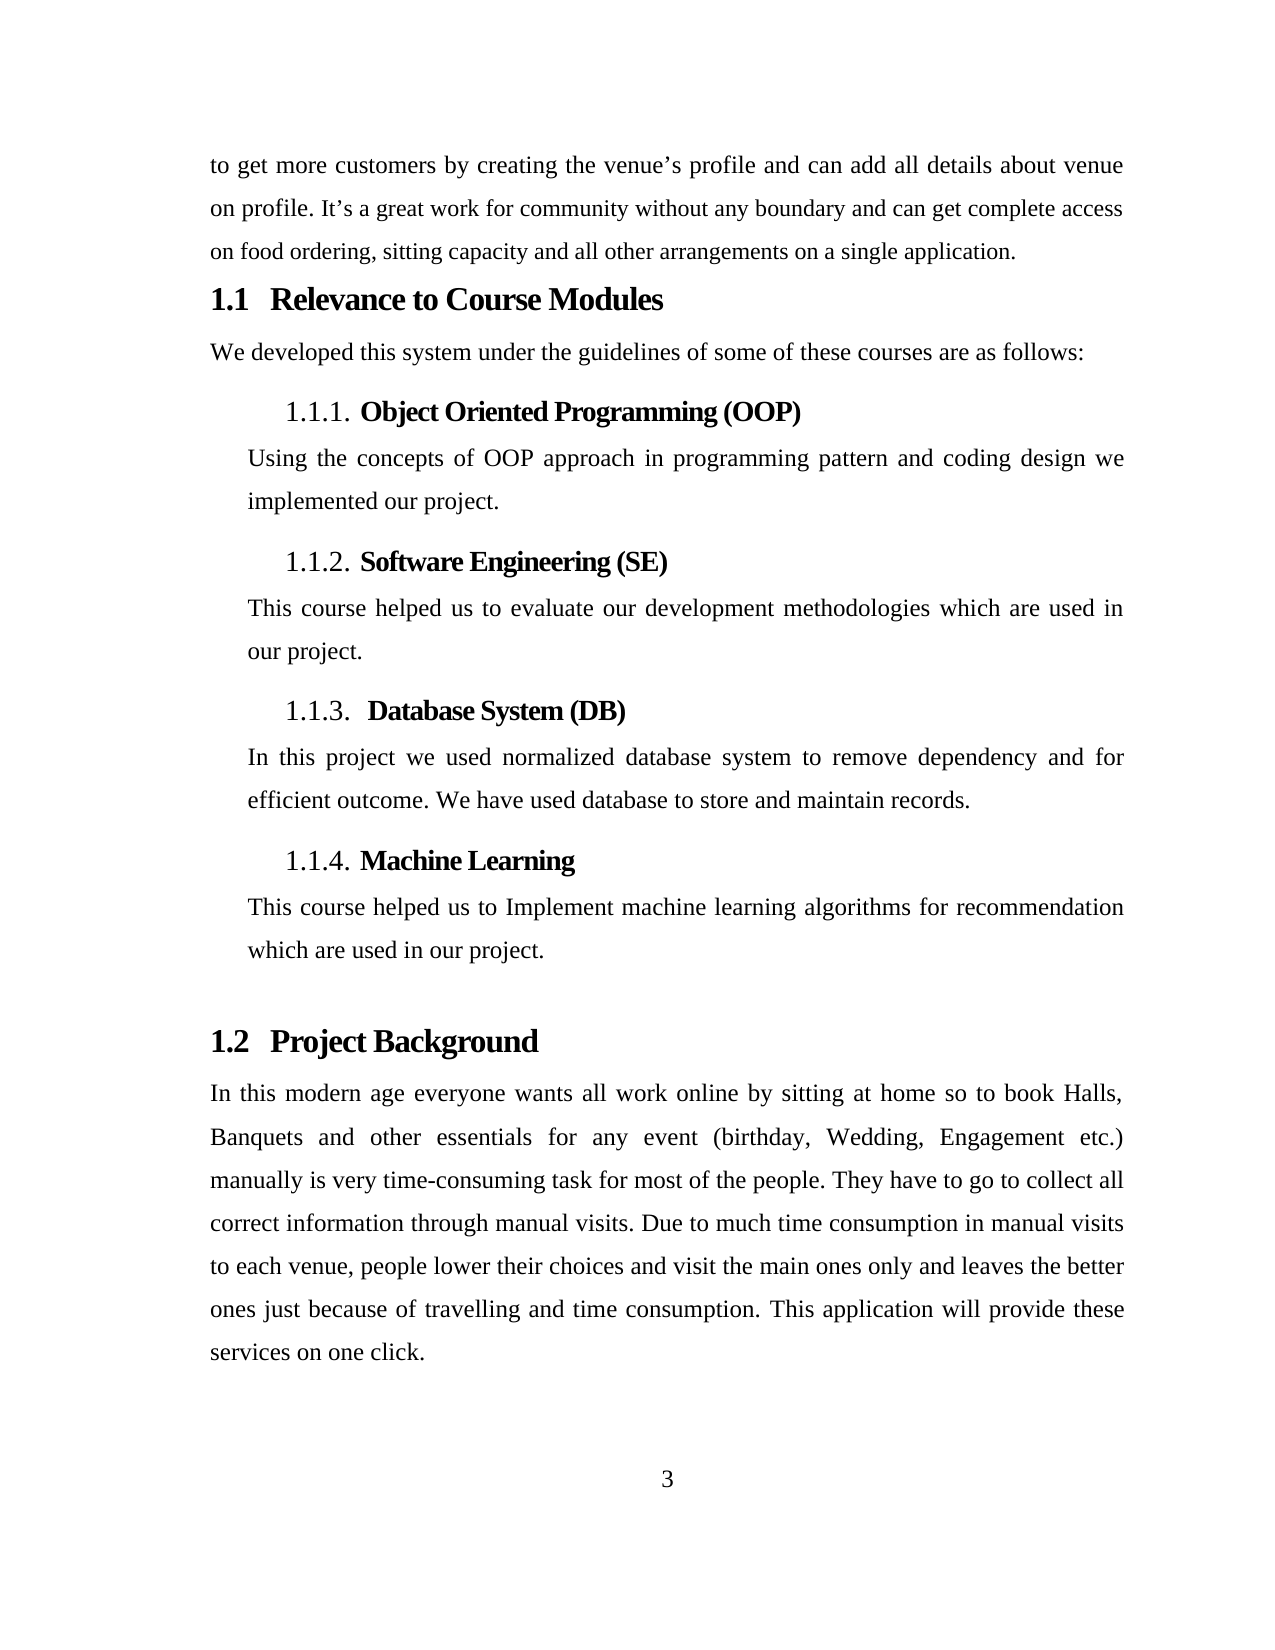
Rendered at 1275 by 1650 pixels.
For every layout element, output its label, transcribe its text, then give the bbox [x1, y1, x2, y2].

text Using the concepts of OOP approach in programming pattern and coding design we implemented our project. [247, 443, 1125, 515]
subtitle Database System (DB) [285, 693, 1125, 727]
text In this modern age everyone wants all work online by sitting at home so to book Halls, Banquets and other essentials for any event (birthday, Wedding, Engagement etc.) manually is very time-consuming task for most of the people. They have to go to collect all correct information through manual visits. Due to much time consumption in manual visits to each venue, people lower their choices and visit the main ones only and leaves the better ones just because of travelling and time consumption. This application will provide these services on one click. [210, 1078, 1125, 1366]
text In this project we used normalized database system to remove dependency and for efficient outcome. We have used database to store and maintain records. [247, 742, 1125, 814]
subtitle Object Oriented Programming (OOP) [285, 394, 1125, 428]
subtitle Machine Learning [285, 843, 1125, 877]
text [210, 150, 1125, 265]
text We developed this system under the guidelines of some of these courses are as follows: [210, 337, 1125, 366]
text This course helped us to Implement machine learning algorithms for recommendation which are used in our project. [247, 892, 1125, 963]
subtitle Project Background [210, 1021, 1125, 1059]
subtitle Software Engineering (SE) [285, 544, 1125, 578]
text This course helped us to evaluate our development methodologies which are used in our project. [247, 593, 1125, 664]
subtitle Relevance to Course Modules [210, 279, 1125, 318]
